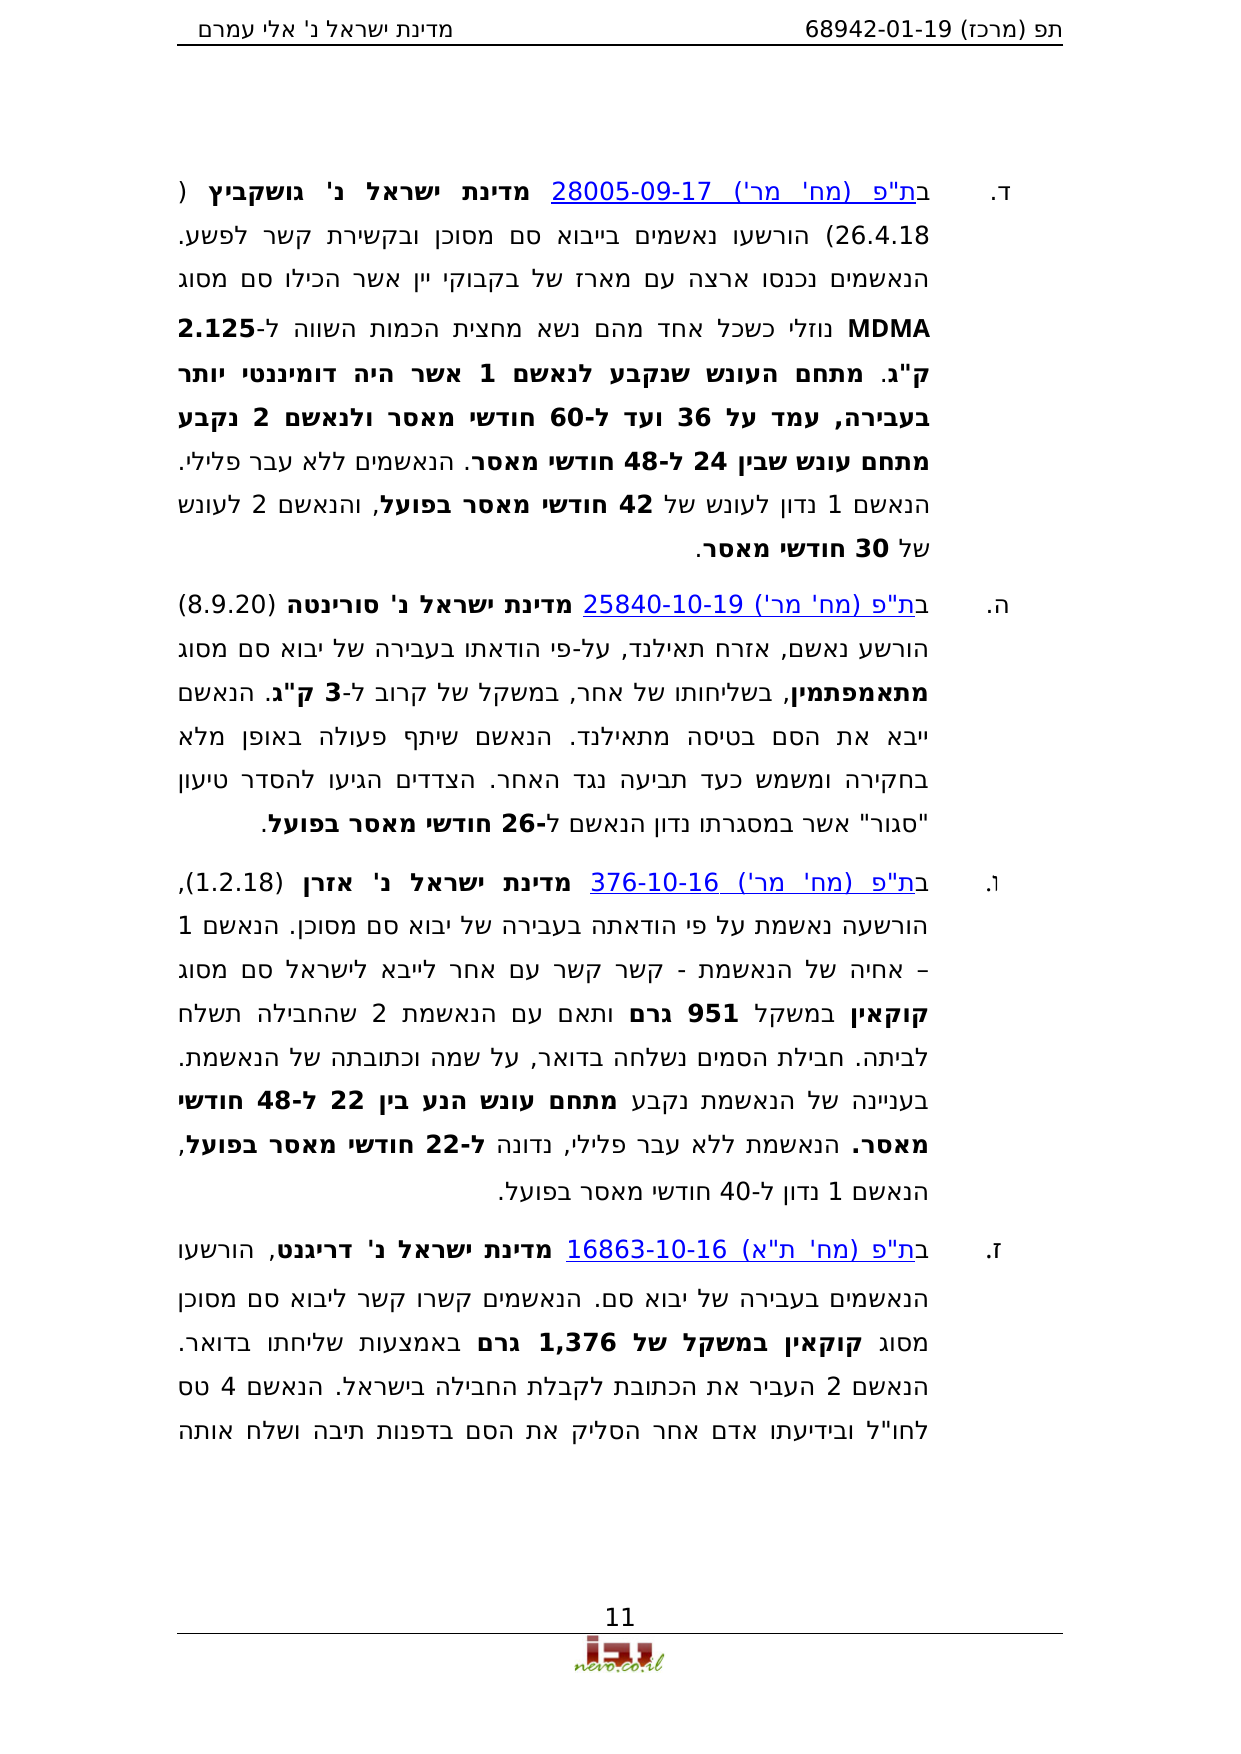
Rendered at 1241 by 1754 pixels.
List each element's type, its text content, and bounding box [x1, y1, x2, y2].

list בת"פ (מח' מר') 28005-09-17 מדינת ישראל נ' גושקביץ (26.4.18) הורשעו נאשמים בייבוא סם מסוכן ובקשירת קשר לפשע. הנאשמים נכנסו ארצה עם מארז של בקבוקי יין אשר הכילו סם מסוג MDMA נוזלי כשכל אחד מהם נשא מחצית הכמות השווה ל-2.125 ק"ג. מתחם העונש שנקבע לנאשם 1 אשר היה דומיננטי יותר בעבירה, עמד על 36 ועד ל-60 חודשי מאסר ולנאשם 2 נקבע מתחם עונש שבין 24 ל-48 חודשי מאסר. הנאשמים ללא עבר פלילי. הנאשם 1 נדון לעונש של 42 חודשי מאסר בפועל, והנאשם 2 לעונש של 30 חודשי מאסר. [177, 177, 989, 564]
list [177, 1234, 985, 1445]
list בת"פ (מח' מר') 376-10-16 מדינת ישראל נ' אזרן (1.2.18), הורשעה נאשמת על פי הודאתה בעבירה של יבוא סם מסוכן. הנאשם 1 – אחיה של הנאשמת - קשר קשר עם אחר לייבא לישראל סם מסוג קוקאין במשקל 951 גרם ותאם עם הנאשמת 2 שהחבילה תשלח לביתה. חבילת הסמים נשלחה בדואר, על שמה וכתובתה של הנאשמת. בעניינה של הנאשמת נקבע מתחם עונש הנע בין 22 ל-48 חודשי מאסר. הנאשמת ללא עבר פלילי, נדונה ל-22 חודשי מאסר בפועל, הנאשם 1 נדון ל-40 חודשי מאסר בפועל. [177, 866, 985, 1206]
list בת"פ (מח' מר') 25840-10-19 מדינת ישראל נ' סורינטה (8.9.20) הורשע נאשם, אזרח תאילנד, על-פי הודאתו בעבירה של יבוא סם מסוג מתאמפתמין, בשליחותו של אחר, במשקל של קרוב ל-3 ק"ג. הנאשם ייבא את הסם בטיסה מתאילנד. הנאשם שיתף פעולה באופן מלא בחקירה ומשמש כעד תביעה נגד האחר. הצדדים הגיעו להסדר טיעון "סגור" אשר במסגרתו נדון הנאשם ל-26 חודשי מאסר בפועל. [177, 591, 985, 839]
picture [574, 1635, 666, 1673]
